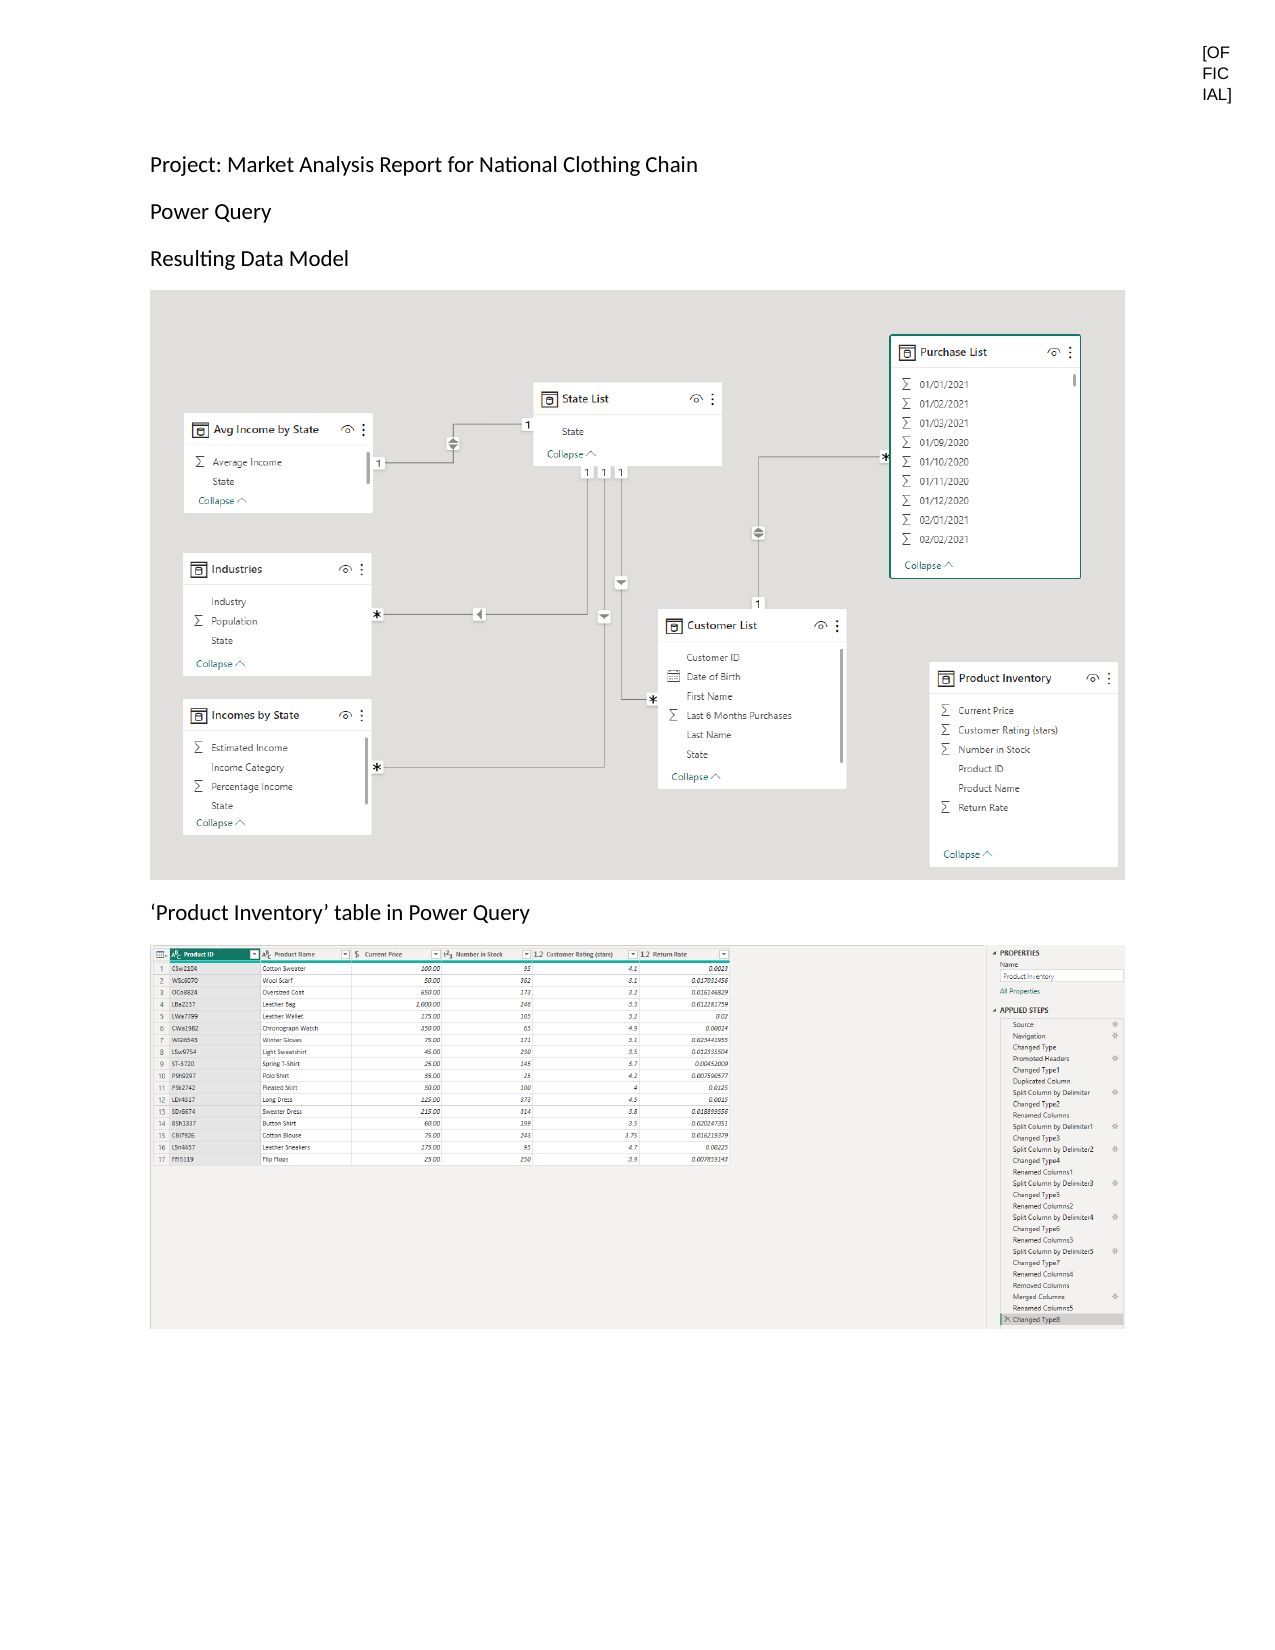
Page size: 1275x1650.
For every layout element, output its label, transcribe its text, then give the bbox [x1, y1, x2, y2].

picture [150, 290, 1125, 880]
text Project: Market Analysis Report for National Clothing Chain [150, 150, 1125, 178]
picture [150, 945, 1125, 1329]
text ‘Product Inventory’ table in Power Query [150, 898, 1125, 927]
text Power Query [150, 197, 1125, 225]
text Resulting Data Model [150, 244, 1125, 272]
